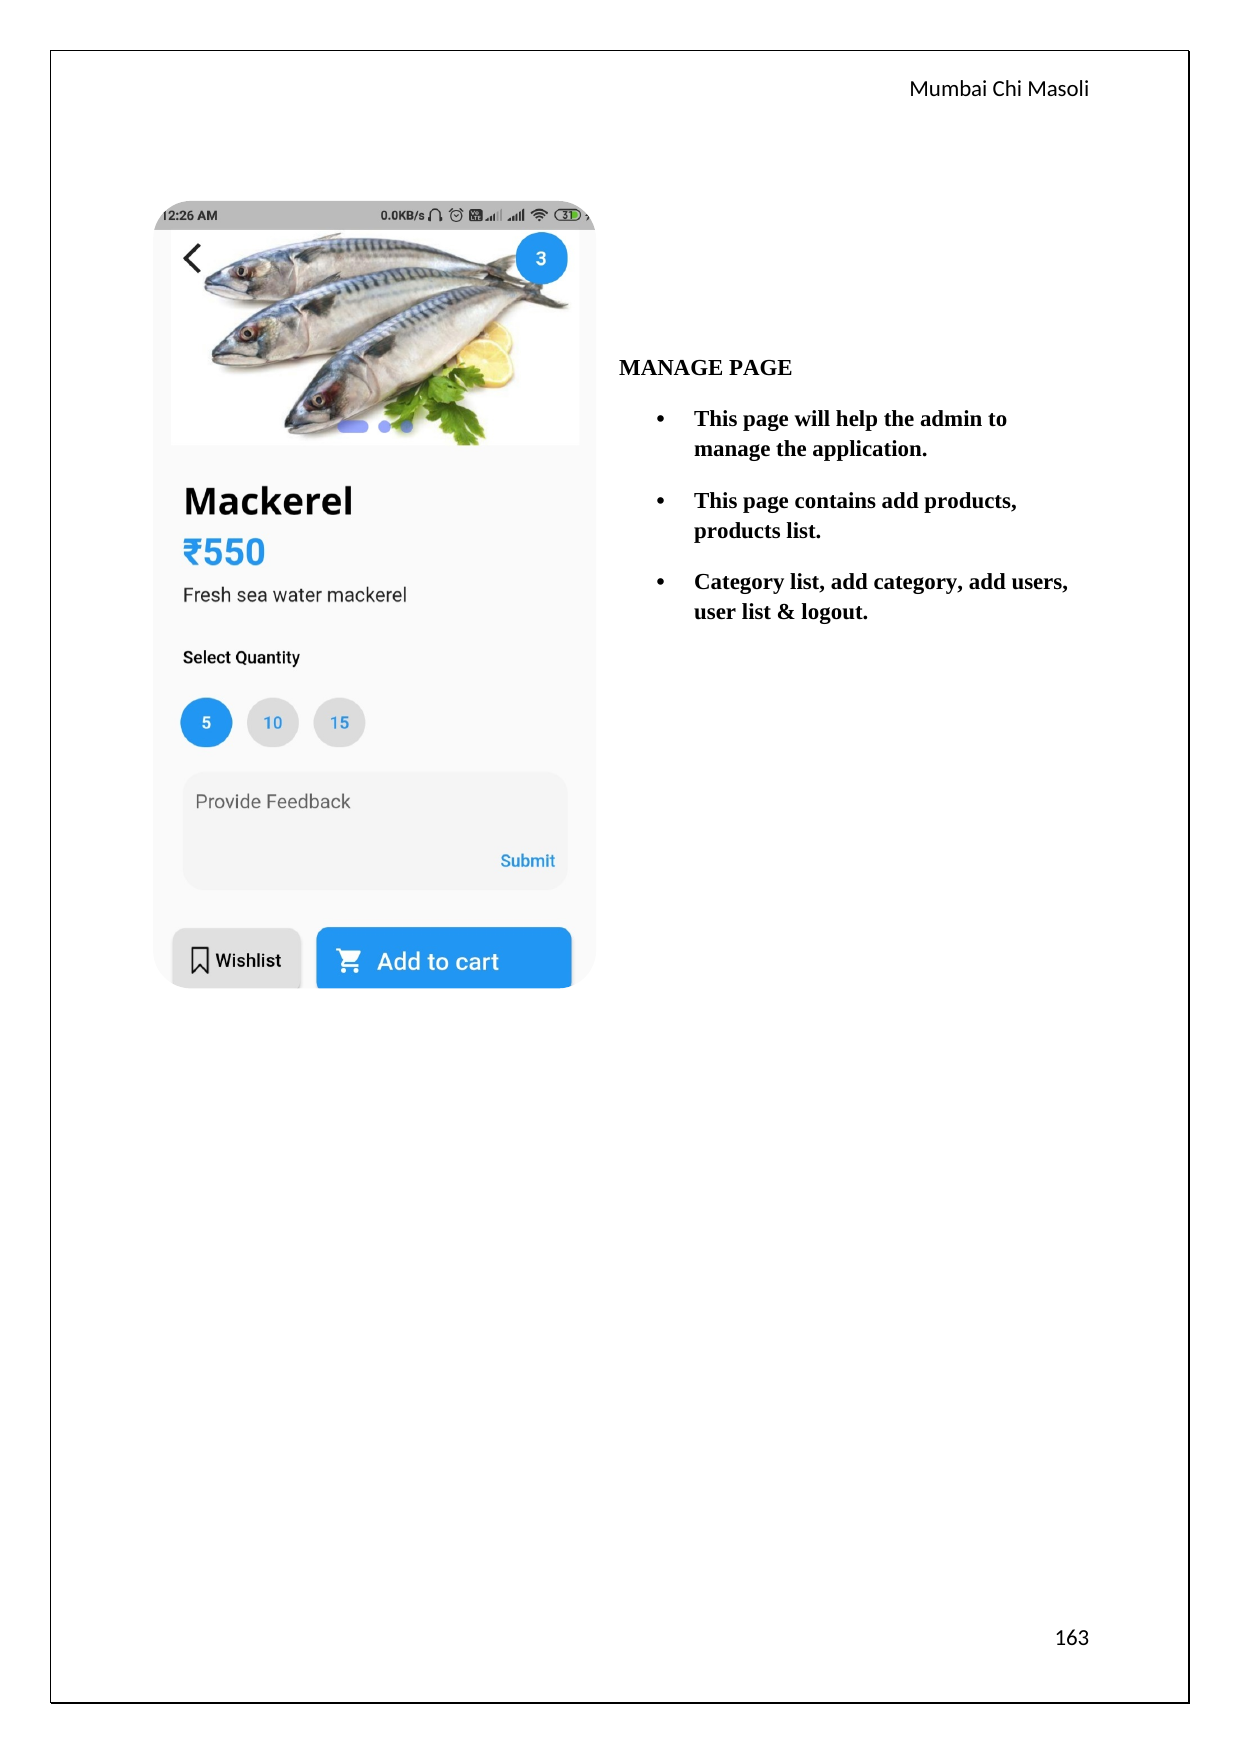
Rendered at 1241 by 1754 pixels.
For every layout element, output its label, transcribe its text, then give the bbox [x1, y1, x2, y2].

list Category list, add category, add users, user list & logout. [597, 568, 1089, 624]
list This page contains add products, products list. [597, 487, 1089, 543]
list This page will help the admin to manage the application. [597, 405, 1089, 462]
text MANAGE PAGE [597, 354, 1089, 381]
picture [153, 200, 597, 989]
